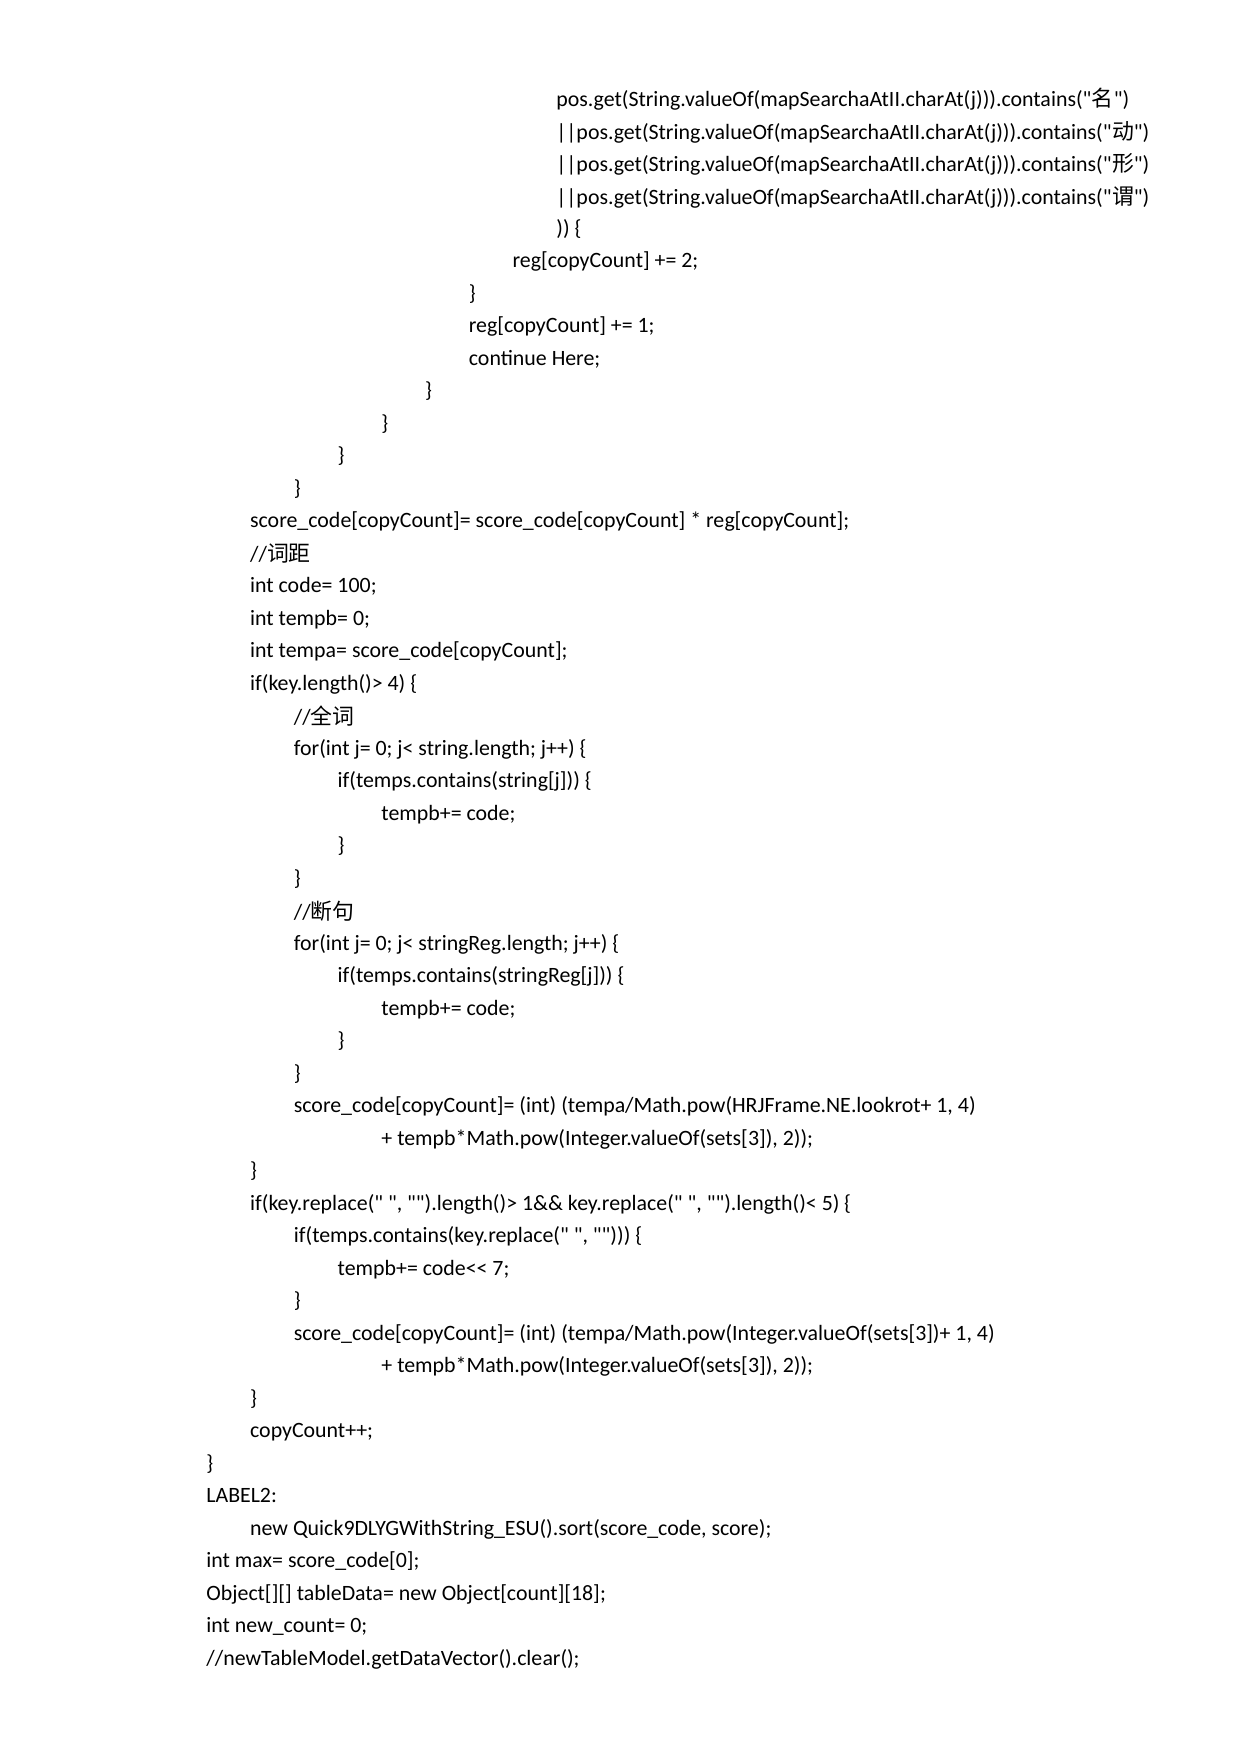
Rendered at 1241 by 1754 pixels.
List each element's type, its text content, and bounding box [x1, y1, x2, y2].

text } [75, 1153, 1165, 1186]
text //全词 [75, 698, 1165, 731]
text int tempa= score_code[copyCount]; [75, 633, 1165, 666]
text int new_count= 0; [75, 1608, 1165, 1641]
text for(int j= 0; j< stringReg.length; j++) { [75, 926, 1165, 958]
text //断句 [75, 893, 1165, 926]
text ||pos.get(String.valueOf(mapSearchaAtII.charAt(j))).contains("形") [75, 146, 1165, 178]
text for(int j= 0; j< string.length; j++) { [75, 731, 1165, 763]
text //newTableModel.getDataVector().clear(); [75, 1641, 1165, 1673]
text reg[copyCount] += 1; [75, 308, 1165, 341]
text if(temps.contains(string[j])) { [75, 763, 1165, 796]
text if(key.length()> 4) { [75, 666, 1165, 698]
text } [75, 1446, 1165, 1478]
text Object[][] tableData= new Object[count][18]; [75, 1576, 1165, 1608]
text if(temps.contains(stringReg[j])) { [75, 958, 1165, 991]
text //词距 [75, 536, 1165, 568]
text copyCount++; [75, 1413, 1165, 1446]
text } [75, 1283, 1165, 1316]
text pos.get(String.valueOf(mapSearchaAtII.charAt(j))).contains("名") [75, 81, 1165, 113]
text } [75, 276, 1165, 308]
text tempb+= code; [75, 991, 1165, 1023]
text } [75, 373, 1165, 406]
text new Quick9DLYGWithString_ESU().sort(score_code, score); [75, 1511, 1165, 1543]
text )) { [75, 211, 1165, 243]
text int tempb= 0; [75, 601, 1165, 633]
text } [75, 471, 1165, 503]
text if(key.replace(" ", "").length()> 1&& key.replace(" ", "").length()< 5) { [75, 1186, 1165, 1218]
text reg[copyCount] += 2; [75, 243, 1165, 276]
text score_code[copyCount]= (int) (tempa/Math.pow(HRJFrame.NE.lookrot+ 1, 4) [75, 1088, 1165, 1121]
text int max= score_code[0]; [75, 1543, 1165, 1576]
text } [75, 1381, 1165, 1413]
text } [75, 861, 1165, 893]
text } [75, 1023, 1165, 1056]
text score_code[copyCount]= score_code[copyCount] * reg[copyCount]; [75, 503, 1165, 536]
text } [75, 406, 1165, 438]
text } [75, 438, 1165, 471]
text continue Here; [75, 341, 1165, 373]
text score_code[copyCount]= (int) (tempa/Math.pow(Integer.valueOf(sets[3])+ 1, 4) [75, 1316, 1165, 1348]
text LABEL2: [75, 1478, 1165, 1511]
text ||pos.get(String.valueOf(mapSearchaAtII.charAt(j))).contains("动") [75, 113, 1165, 146]
text + tempb*Math.pow(Integer.valueOf(sets[3]), 2)); [75, 1348, 1165, 1381]
text tempb+= code; [75, 796, 1165, 828]
text int code= 100; [75, 568, 1165, 601]
text tempb+= code<< 7; [75, 1251, 1165, 1283]
text + tempb*Math.pow(Integer.valueOf(sets[3]), 2)); [75, 1121, 1165, 1153]
text } [75, 828, 1165, 861]
text } [75, 1056, 1165, 1088]
text ||pos.get(String.valueOf(mapSearchaAtII.charAt(j))).contains("谓") [75, 178, 1165, 211]
text if(temps.contains(key.replace(" ", ""))) { [75, 1218, 1165, 1251]
